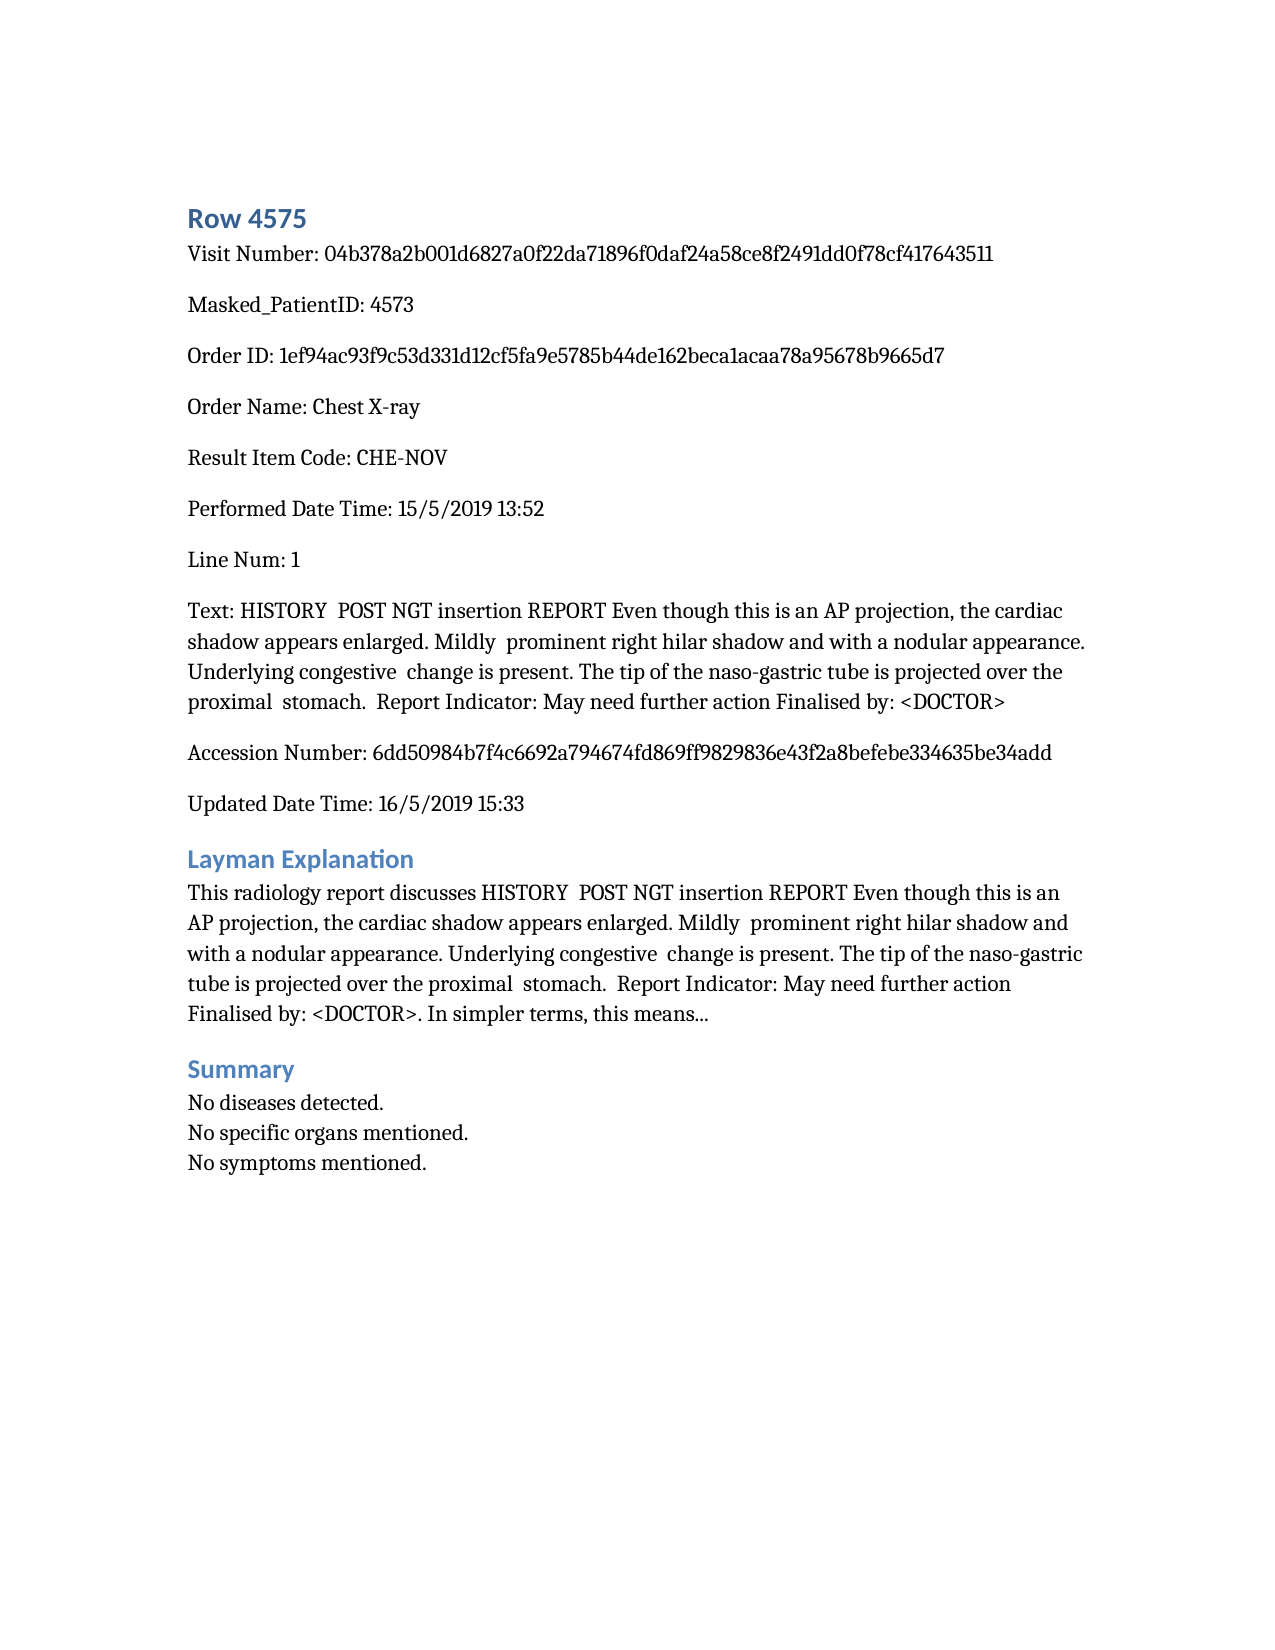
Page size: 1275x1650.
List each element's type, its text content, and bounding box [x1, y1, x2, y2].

text Performed Date Time: 15/5/2019 13:52 [187, 496, 1087, 522]
text Order Name: Chest X-ray [187, 394, 1087, 420]
text Accession Number: 6dd50984b7f4c6692a794674fd869ff9829836e43f2a8befebe334635be34add [187, 740, 1087, 766]
text Updated Date Time: 16/5/2019 15:33 [187, 791, 1087, 817]
text No diseases detected. No specific organs mentioned. No symptoms mentioned. [187, 1090, 1087, 1176]
text Masked_PatientID: 4573 [187, 292, 1087, 318]
text Result Item Code: CHE-NOV [187, 445, 1087, 471]
text Order ID: 1ef94ac93f9c53d331d12cf5fa9e5785b44de162beca1acaa78a95678b9665d7 [187, 343, 1087, 369]
subtitle Row 4575 [187, 200, 1087, 236]
text Line Num: 1 [187, 547, 1087, 573]
text Text: HISTORY POST NGT insertion REPORT Even though this is an AP projection, the cardiac shadow appears enlarged. Mildly prominent right hilar shadow and with a nodular appearance. Underlying congestive change is present. The tip of the naso-gastric tube is projected over the proximal stomach. Report Indicator: May need further action Finalised by: <DOCTOR> [187, 598, 1087, 715]
text Visit Number: 04b378a2b001d6827a0f22da71896f0daf24a58ce8f2491dd0f78cf417643511 [187, 241, 1087, 267]
subtitle Layman Explanation [187, 842, 1087, 875]
subtitle Summary [187, 1052, 1087, 1085]
text This radiology report discusses HISTORY POST NGT insertion REPORT Even though this is an AP projection, the cardiac shadow appears enlarged. Mildly prominent right hilar shadow and with a nodular appearance. Underlying congestive change is present. The tip of the naso-gastric tube is projected over the proximal stomach. Report Indicator: May need further action Finalised by: <DOCTOR>. In simpler terms, this means... [187, 880, 1087, 1027]
